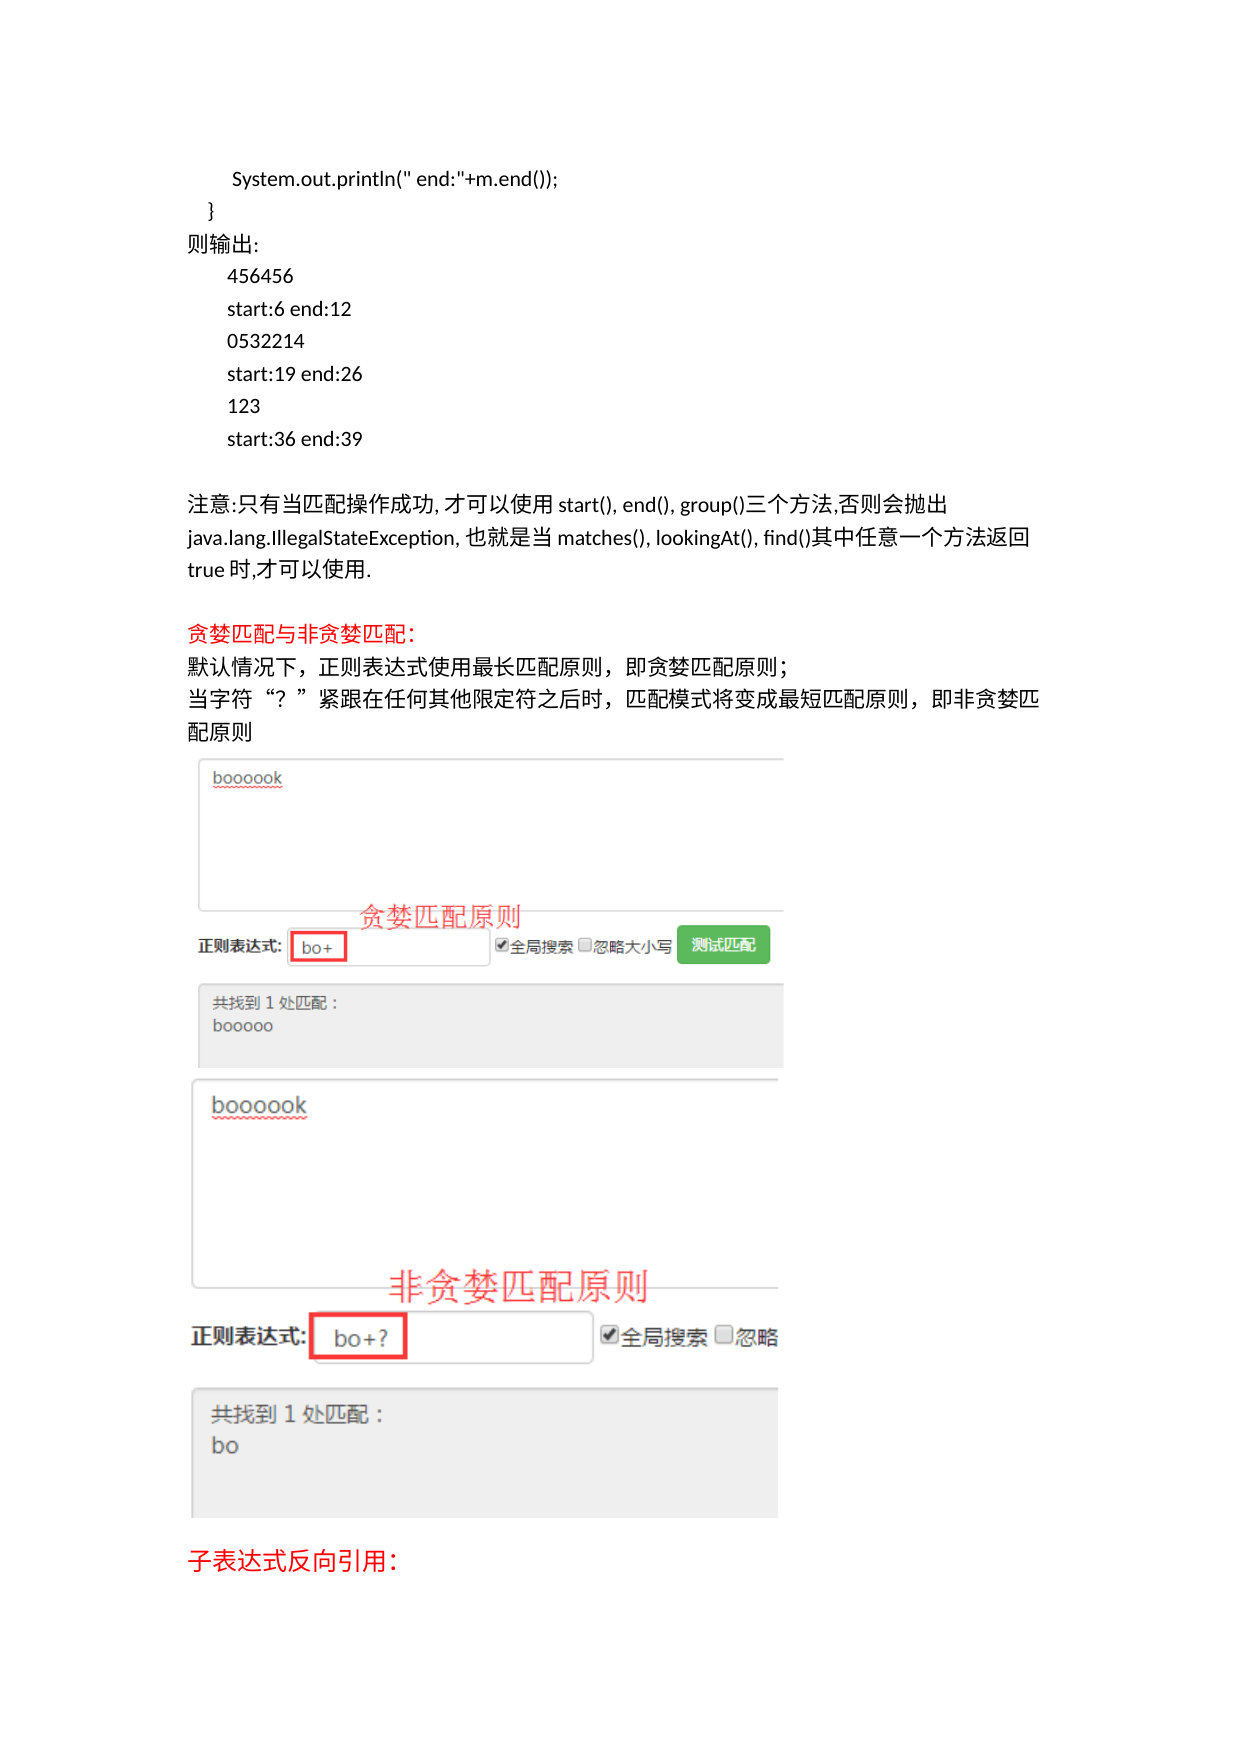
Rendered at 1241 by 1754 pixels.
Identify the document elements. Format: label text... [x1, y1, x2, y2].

text start:6 end:12 [187, 292, 1053, 324]
text } [187, 194, 1053, 227]
text System.out.println(" end:"+m.end()); [187, 162, 1053, 194]
picture [187, 747, 784, 1068]
text 456456 [187, 259, 1053, 292]
text 默认情况下，正则表达式使用最长匹配原则，即贪婪匹配原则； [187, 649, 1053, 682]
text start:19 end:26 [187, 357, 1053, 389]
text start:36 end:39 [187, 422, 1053, 454]
text 注意:只有当匹配操作成功, 才可以使用start(), end(), group()三个方法,否则会抛出java.lang.IllegalStateException, 也就是当matches(), lookingAt(), find()其中任意一个方法返回true时,才可以使用. [187, 487, 1053, 584]
text 当字符“？”紧跟在任何其他限定符之后时，匹配模式将变成最短匹配原则，即非贪婪匹配原则 [187, 682, 1053, 747]
text 123 [187, 389, 1053, 422]
text 则输出: [187, 227, 1053, 259]
text 子表达式反向引用： [187, 1527, 1053, 1592]
picture [187, 1072, 779, 1518]
text 0532214 [187, 324, 1053, 357]
text 贪婪匹配与非贪婪匹配： [187, 617, 1053, 649]
